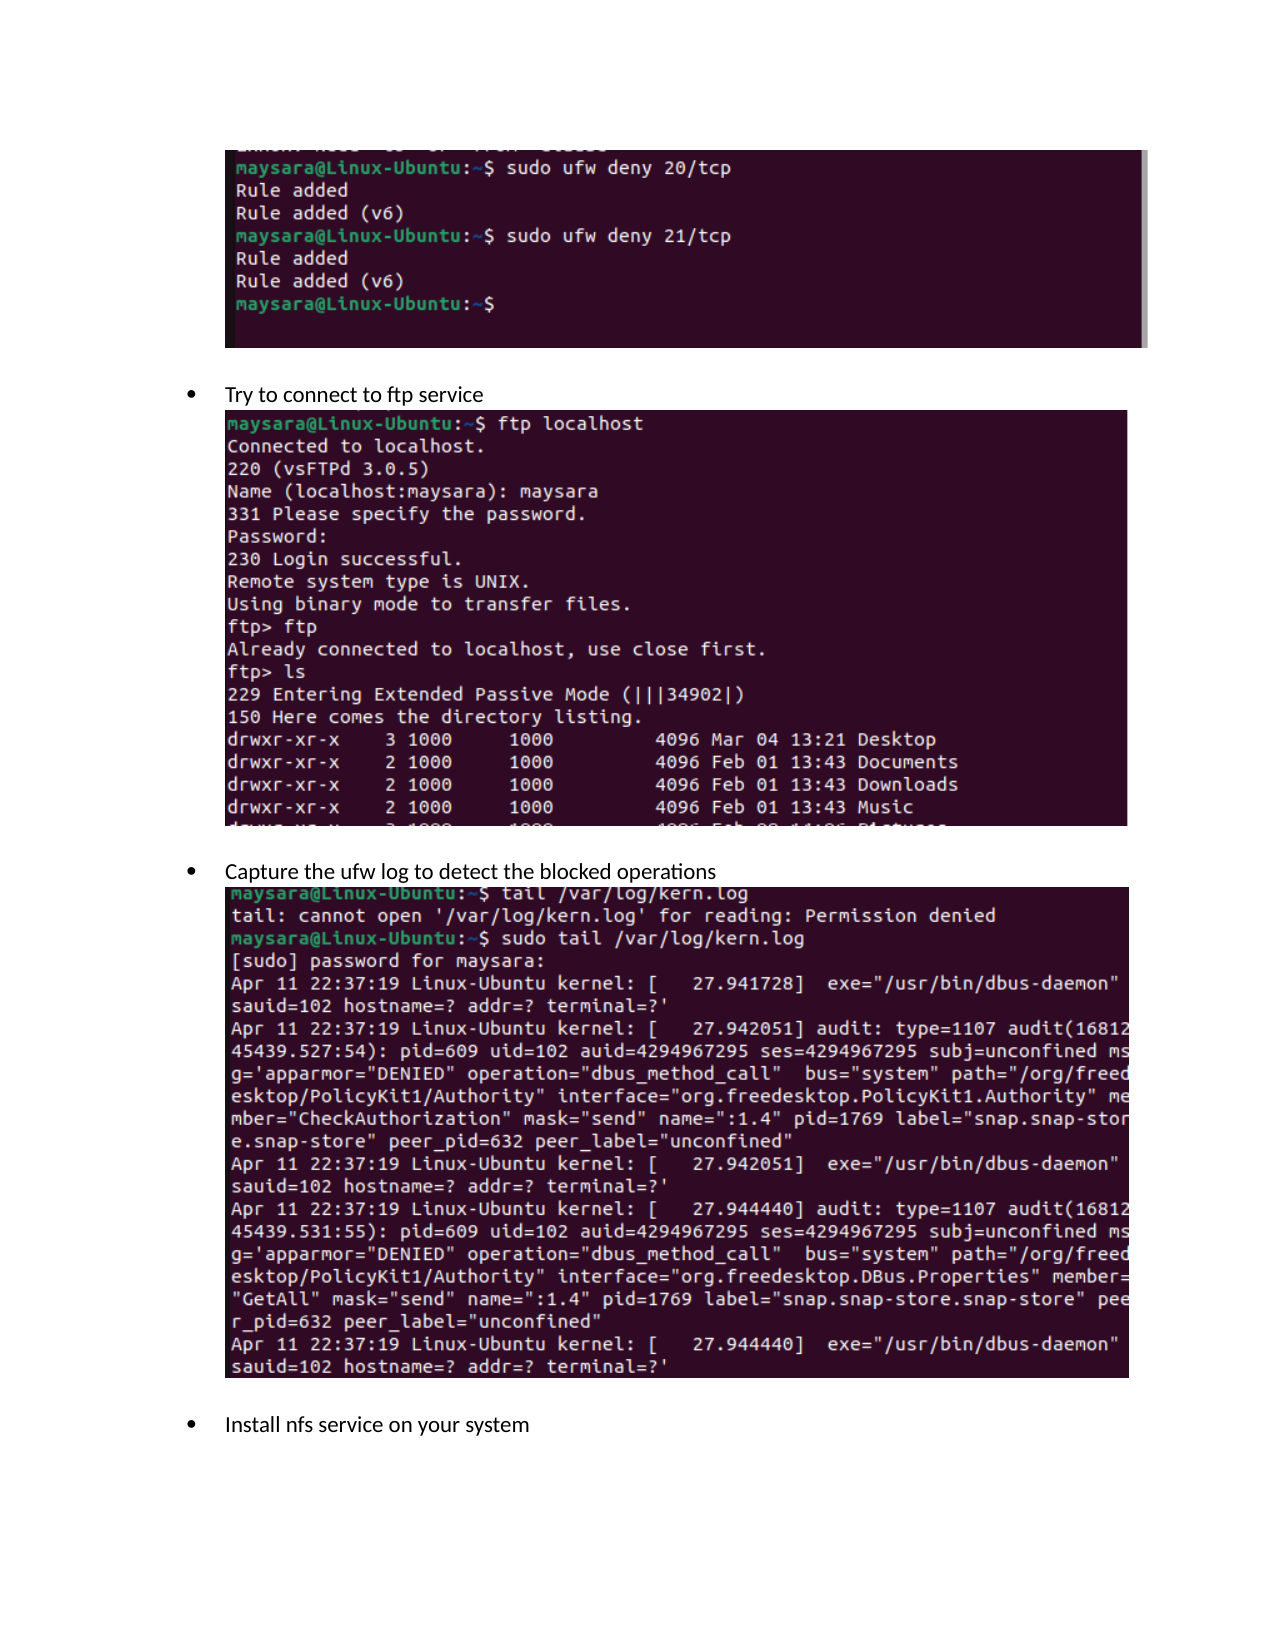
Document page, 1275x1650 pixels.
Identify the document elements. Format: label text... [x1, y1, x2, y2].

picture [225, 150, 1148, 348]
list Try to connect to ftp service [187, 380, 1125, 408]
picture [225, 410, 1128, 826]
list Install nfs service on your system [187, 1410, 1125, 1438]
list Capture the ufw log to detect the blocked operations [187, 857, 1125, 886]
picture [225, 887, 1129, 1378]
